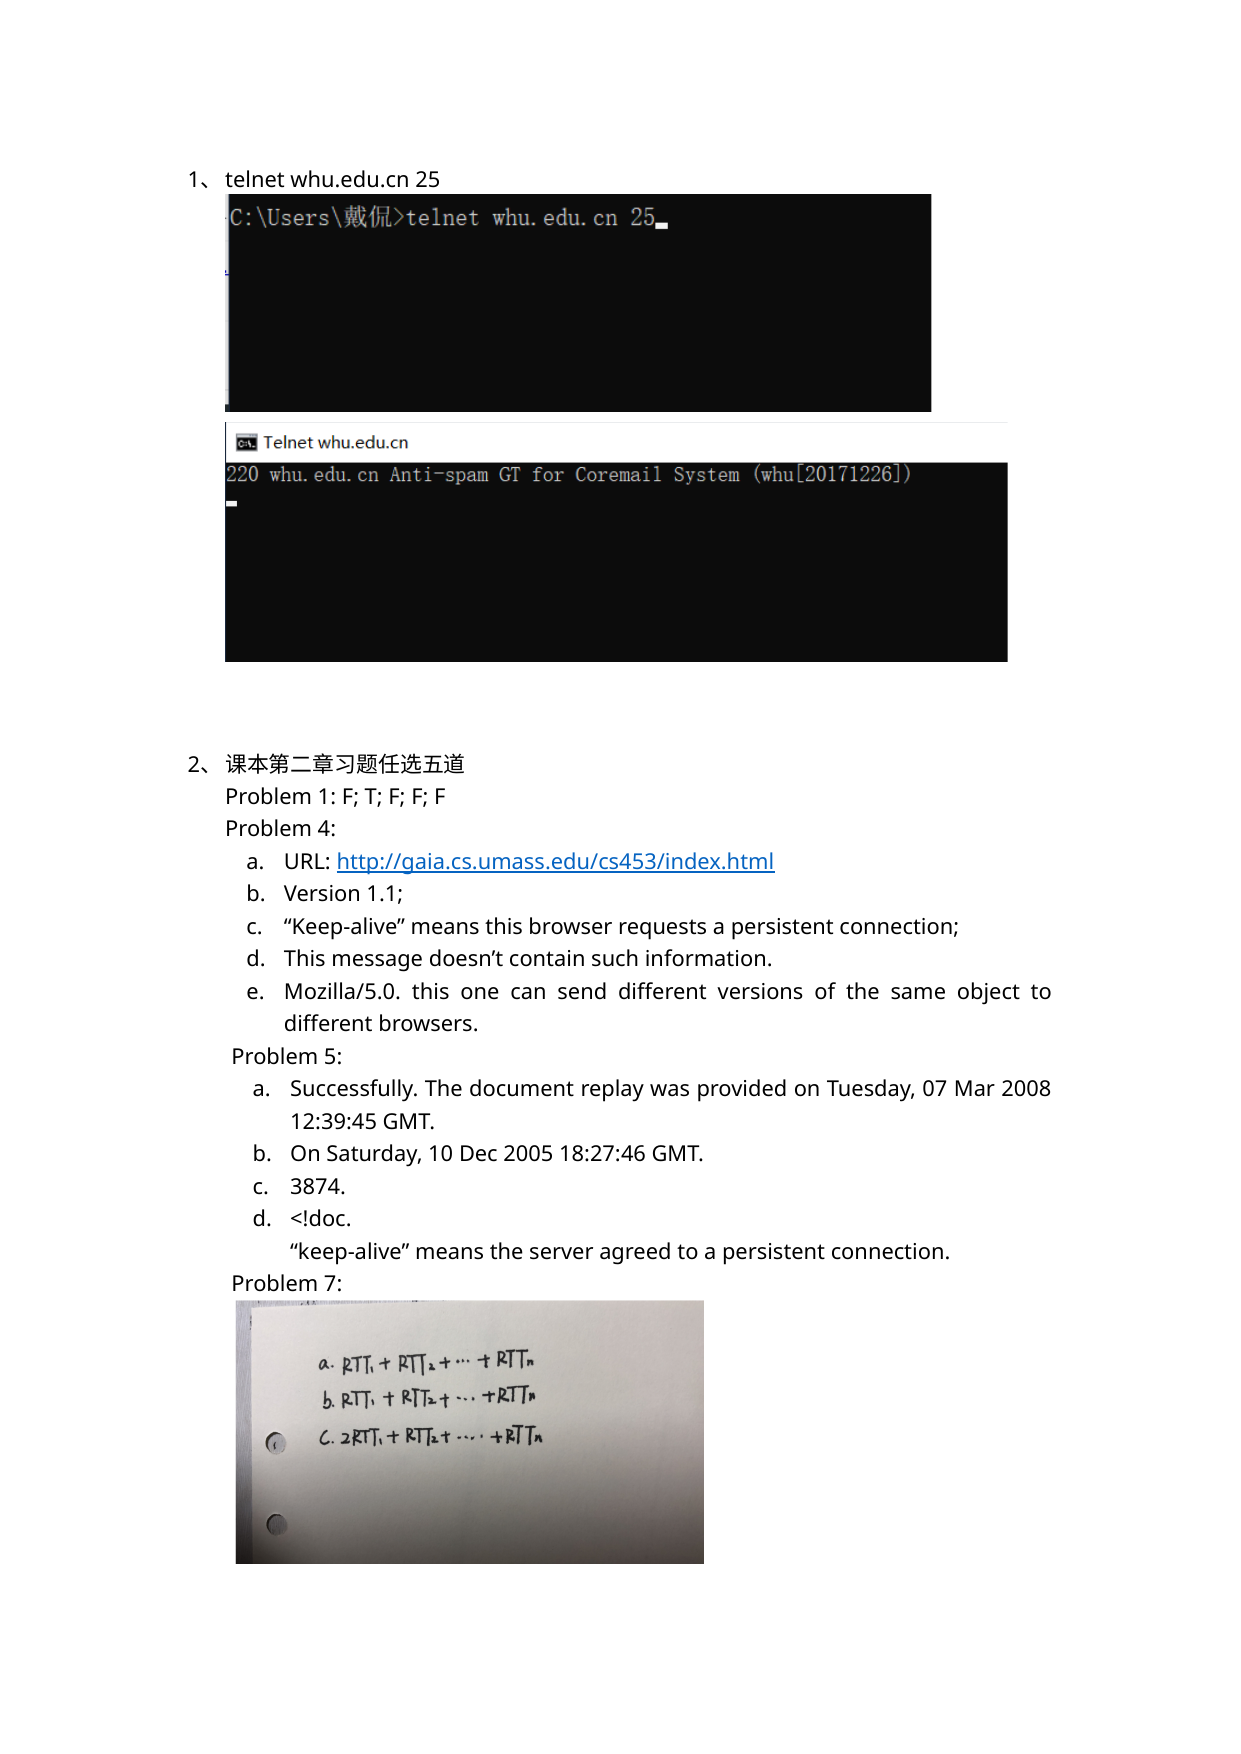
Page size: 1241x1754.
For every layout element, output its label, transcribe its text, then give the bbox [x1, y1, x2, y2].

list URL: http://gaia.cs.umass.edu/cs453/index.html [246, 844, 1053, 877]
list 3874. [252, 1169, 1053, 1202]
list Successfully. The document replay was provided on Tuesday, 07 Mar 2008 12:39:45 GMT. [252, 1072, 1053, 1137]
list “keep-alive” means the server agreed to a persistent connection. [290, 1234, 1053, 1267]
text Problem 5: [187, 1039, 1053, 1072]
picture [225, 194, 932, 412]
list Problem 1: F; T; F; F; F [225, 779, 1053, 812]
text Problem 7: [187, 1267, 1053, 1299]
list This message doesn’t contain such information. [246, 942, 1053, 974]
list Version 1.1; [246, 877, 1053, 909]
list Problem 4: [225, 812, 1053, 844]
picture [236, 1301, 703, 1564]
list <!doc. [252, 1202, 1053, 1234]
list “Keep-alive” means this browser requests a persistent connection; [246, 909, 1053, 942]
picture [225, 422, 1008, 662]
list 课本第二章习题任选五道 [187, 747, 1053, 779]
list Mozilla/5.0. this one can send different versions of the same object to different browsers. [246, 974, 1053, 1039]
list On Saturday, 10 Dec 2005 18:27:46 GMT. [252, 1137, 1053, 1169]
list telnet whu.edu.cn 25 [187, 162, 1053, 194]
